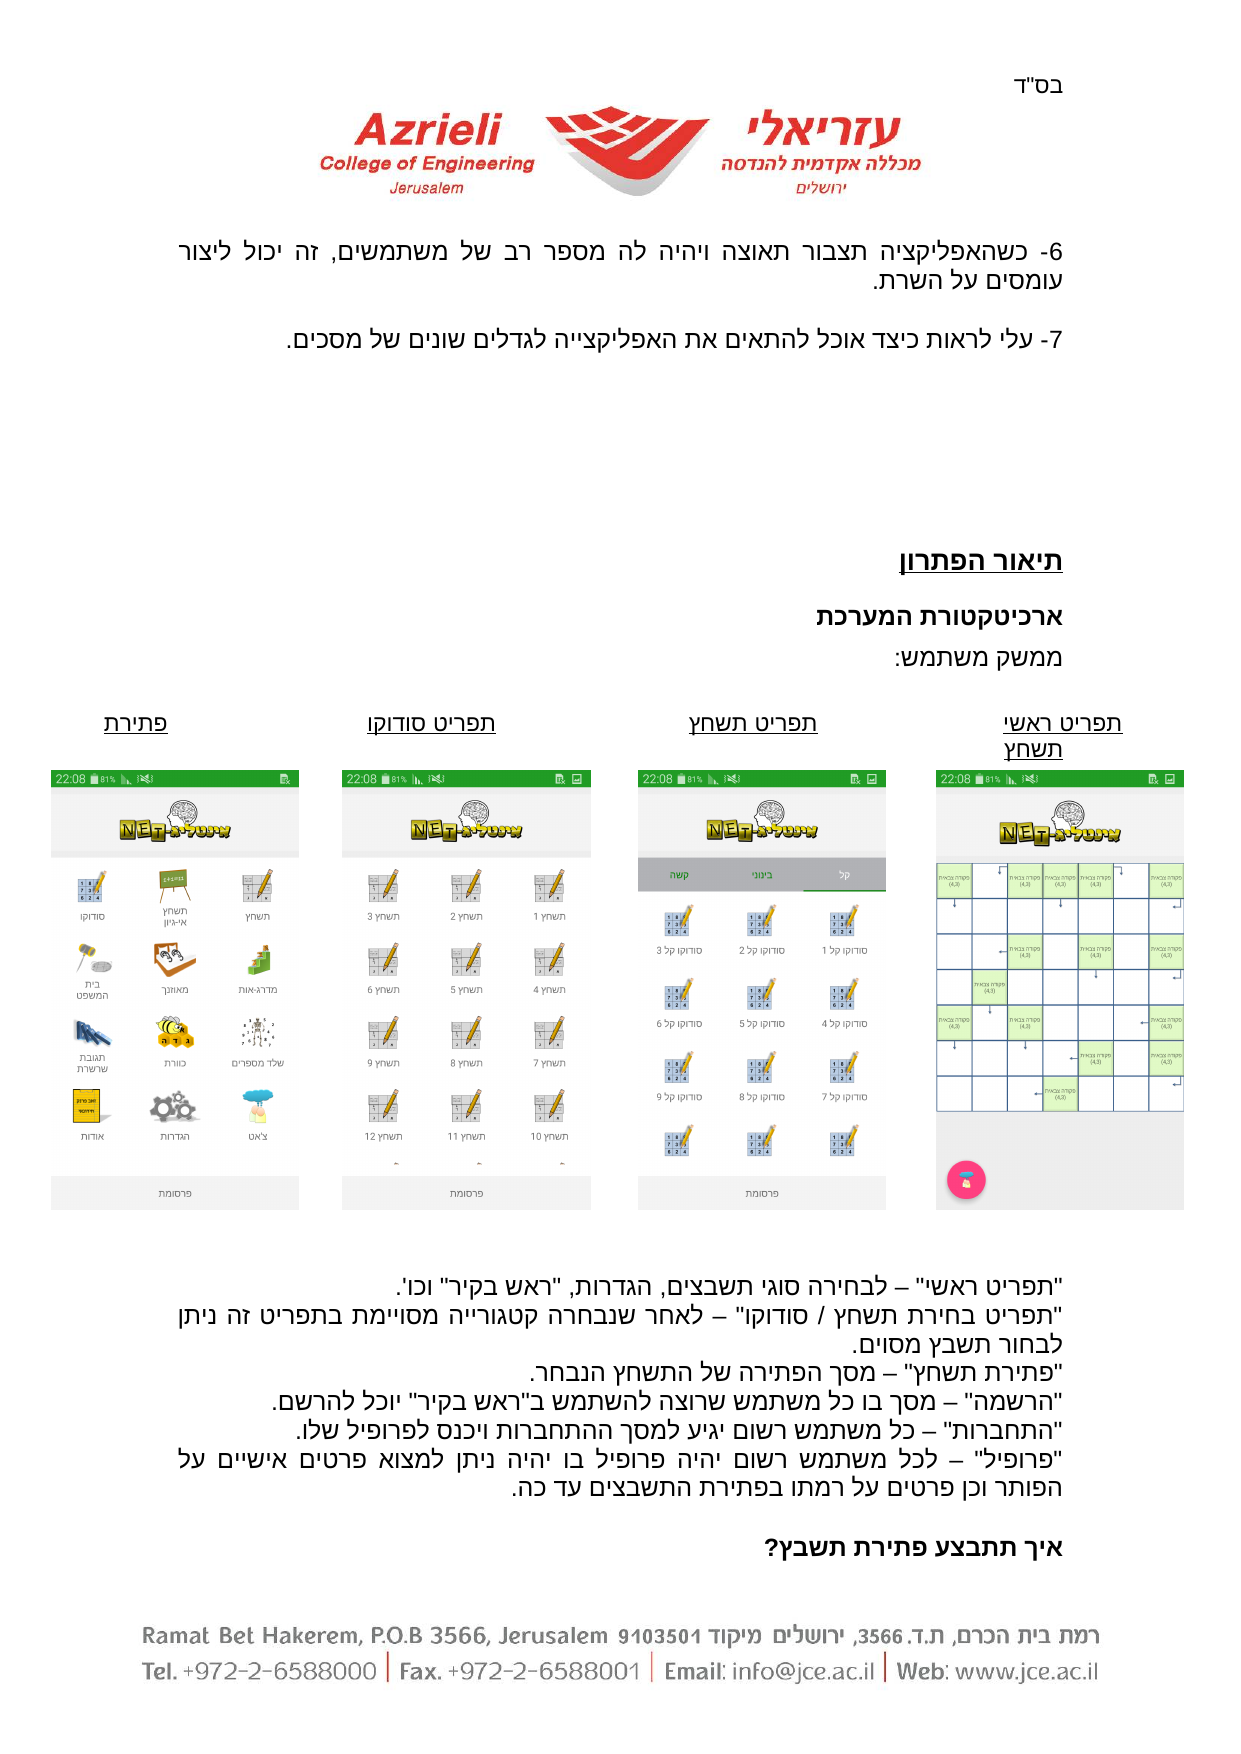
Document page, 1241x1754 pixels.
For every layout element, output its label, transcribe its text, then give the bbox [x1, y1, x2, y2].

text "פתירת תשחץ" – מסך הפתירה של התשחץ הנבחר. [177, 1358, 1063, 1387]
picture [42, 44, 1199, 221]
text "הרשמה" – מסך בו כל משתמש שרוצה להשתמש ב"ראש בקיר" יוכל להרשם. [177, 1387, 1063, 1416]
text תיאור הפתרון [177, 544, 1063, 576]
text "פרופיל" – לכל משתמש רשום יהיה פרופיל בו יהיה ניתן למצוא פרטים אישיים על הפותר וכן פרטים על רמתו בפתירת התשבצים עד כה. [177, 1444, 1063, 1502]
text איך תתבצע פתירת תשבץ? [177, 1533, 1063, 1561]
picture [342, 770, 591, 1210]
picture [936, 770, 1184, 1210]
text "תפריט בחירת תשחץ / סודוקו" – לאחר שנבחרה קטגורייה מסויימת בתפריט זה ניתן לבחור תשבץ מסוים. [177, 1301, 1063, 1358]
text ממשק משתמש: [177, 643, 1063, 672]
picture [107, 1605, 1133, 1714]
text 6- כשהאפליקציה תצבור תאוצה ויהיה לה מספר רב של משתמשים, זה יכול ליצור עומסים על השרת. [177, 237, 1063, 295]
text "תפריט ראשי" – לבחירה סוגי תשבצים, הגדרות, "ראש בקיר" וכו'. [177, 1272, 1063, 1301]
text "התחברות" – כל משתמש רשום יגיע למסך ההתחברות ויכנס לפרופיל שלו. [177, 1416, 1063, 1444]
subtitle ארכיטקטורת המערכת [177, 601, 1063, 630]
picture [638, 770, 886, 1210]
text 7- עלי לראות כיצד אוכל להתאים את האפליקצייה לגדלים שונים של מסכים. [177, 325, 1063, 354]
text תפריט ראשי תפריט תשחץ תפריט סודוקו פתירת תשחץ [103, 710, 1122, 763]
picture [51, 770, 299, 1210]
